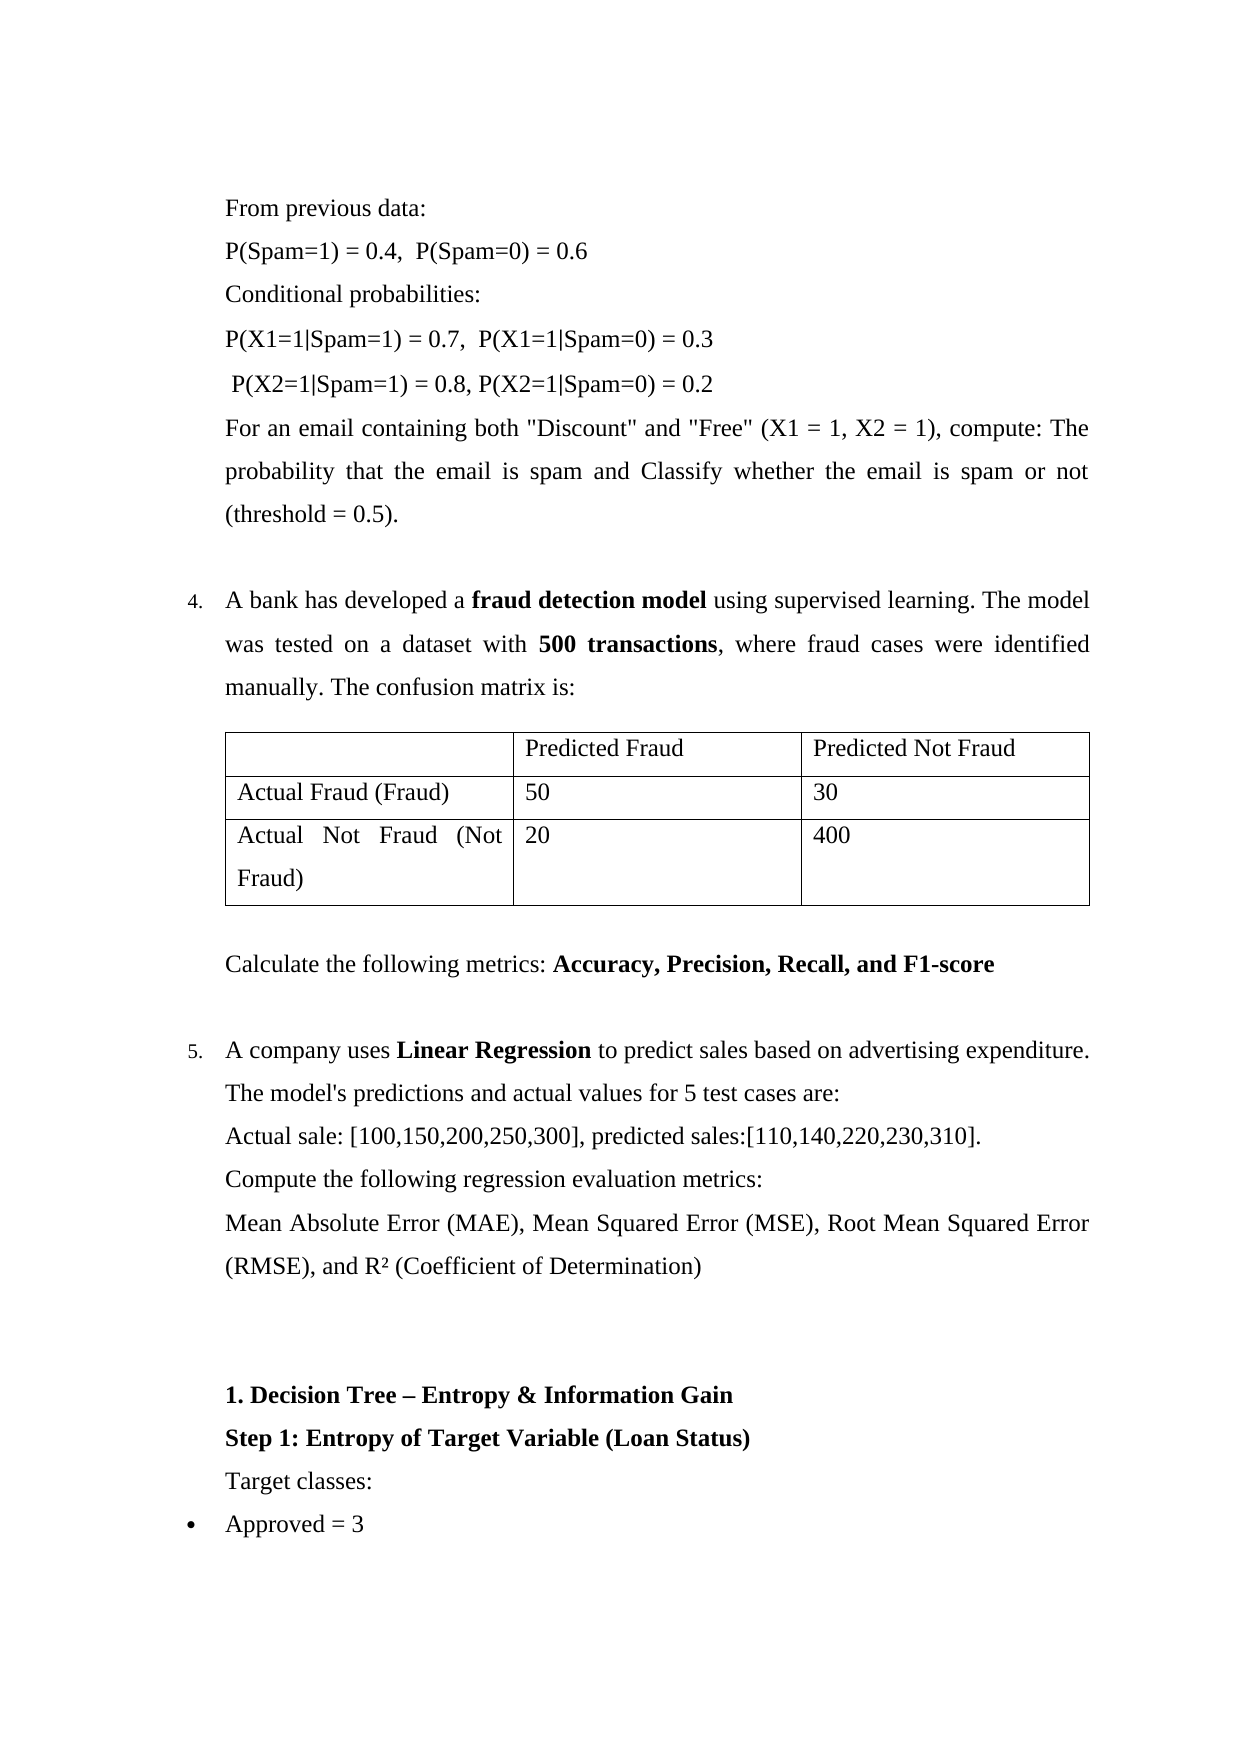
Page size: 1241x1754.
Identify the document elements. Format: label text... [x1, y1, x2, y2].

list Compute the following regression evaluation metrics: [225, 1164, 1090, 1193]
list Mean Absolute Error (MAE), Mean Squared Error (MSE), Root Mean Squared Error (RMSE), and R² (Coefficient of Determination) [225, 1208, 1090, 1279]
list P(X2=1∣Spam=1) = 0.8, P(X2=1∣Spam=0) = 0.2 [225, 368, 1090, 398]
table_cell 20 [514, 820, 801, 905]
list For an email containing both "Discount" and "Free" (X1 = 1, X2 = 1), compute: The probability that the email is spam and Classify whether the email is spam or not (threshold = 0.5). [225, 413, 1090, 528]
list P(X1=1∣Spam=1) = 0.7, P(X1=1∣Spam=0) = 0.3 [225, 322, 1090, 353]
list 1. Decision Tree – Entropy & Information Gain [225, 1380, 1090, 1409]
list P(Spam=1) = 0.4, P(Spam=0) = 0.6 [225, 236, 1090, 265]
list A bank has developed a fraud detection model using supervised learning. The model was tested on a dataset with 500 transactions, where fraud cases were identified manually. The confusion matrix is: [187, 586, 1090, 701]
table_cell 50 [514, 777, 801, 819]
list Target classes: [225, 1466, 1090, 1495]
table_cell Actual Fraud (Fraud) [226, 777, 513, 819]
table_cell Actual Not Fraud (Not Fraud) [226, 820, 513, 905]
list Calculate the following metrics: Accuracy, Precision, Recall, and F1-score [225, 949, 1090, 978]
list From previous data: [225, 193, 1090, 222]
table_header [226, 733, 513, 776]
list Approved = 3 [187, 1509, 1090, 1538]
table_cell 400 [802, 820, 1089, 905]
table_header Predicted Fraud [514, 733, 801, 776]
table_header Predicted Not Fraud [802, 733, 1089, 776]
list A company uses Linear Regression to predict sales based on advertising expenditure. The model's predictions and actual values for 5 test cases are: [187, 1035, 1090, 1107]
list Conditional probabilities: [225, 279, 1090, 308]
list Actual sale: [100,150,200,250,300], predicted sales:[110,140,220,230,310]. [225, 1121, 1090, 1150]
list Step 1: Entropy of Target Variable (Loan Status) [225, 1423, 1090, 1452]
table_cell 30 [802, 777, 1089, 819]
